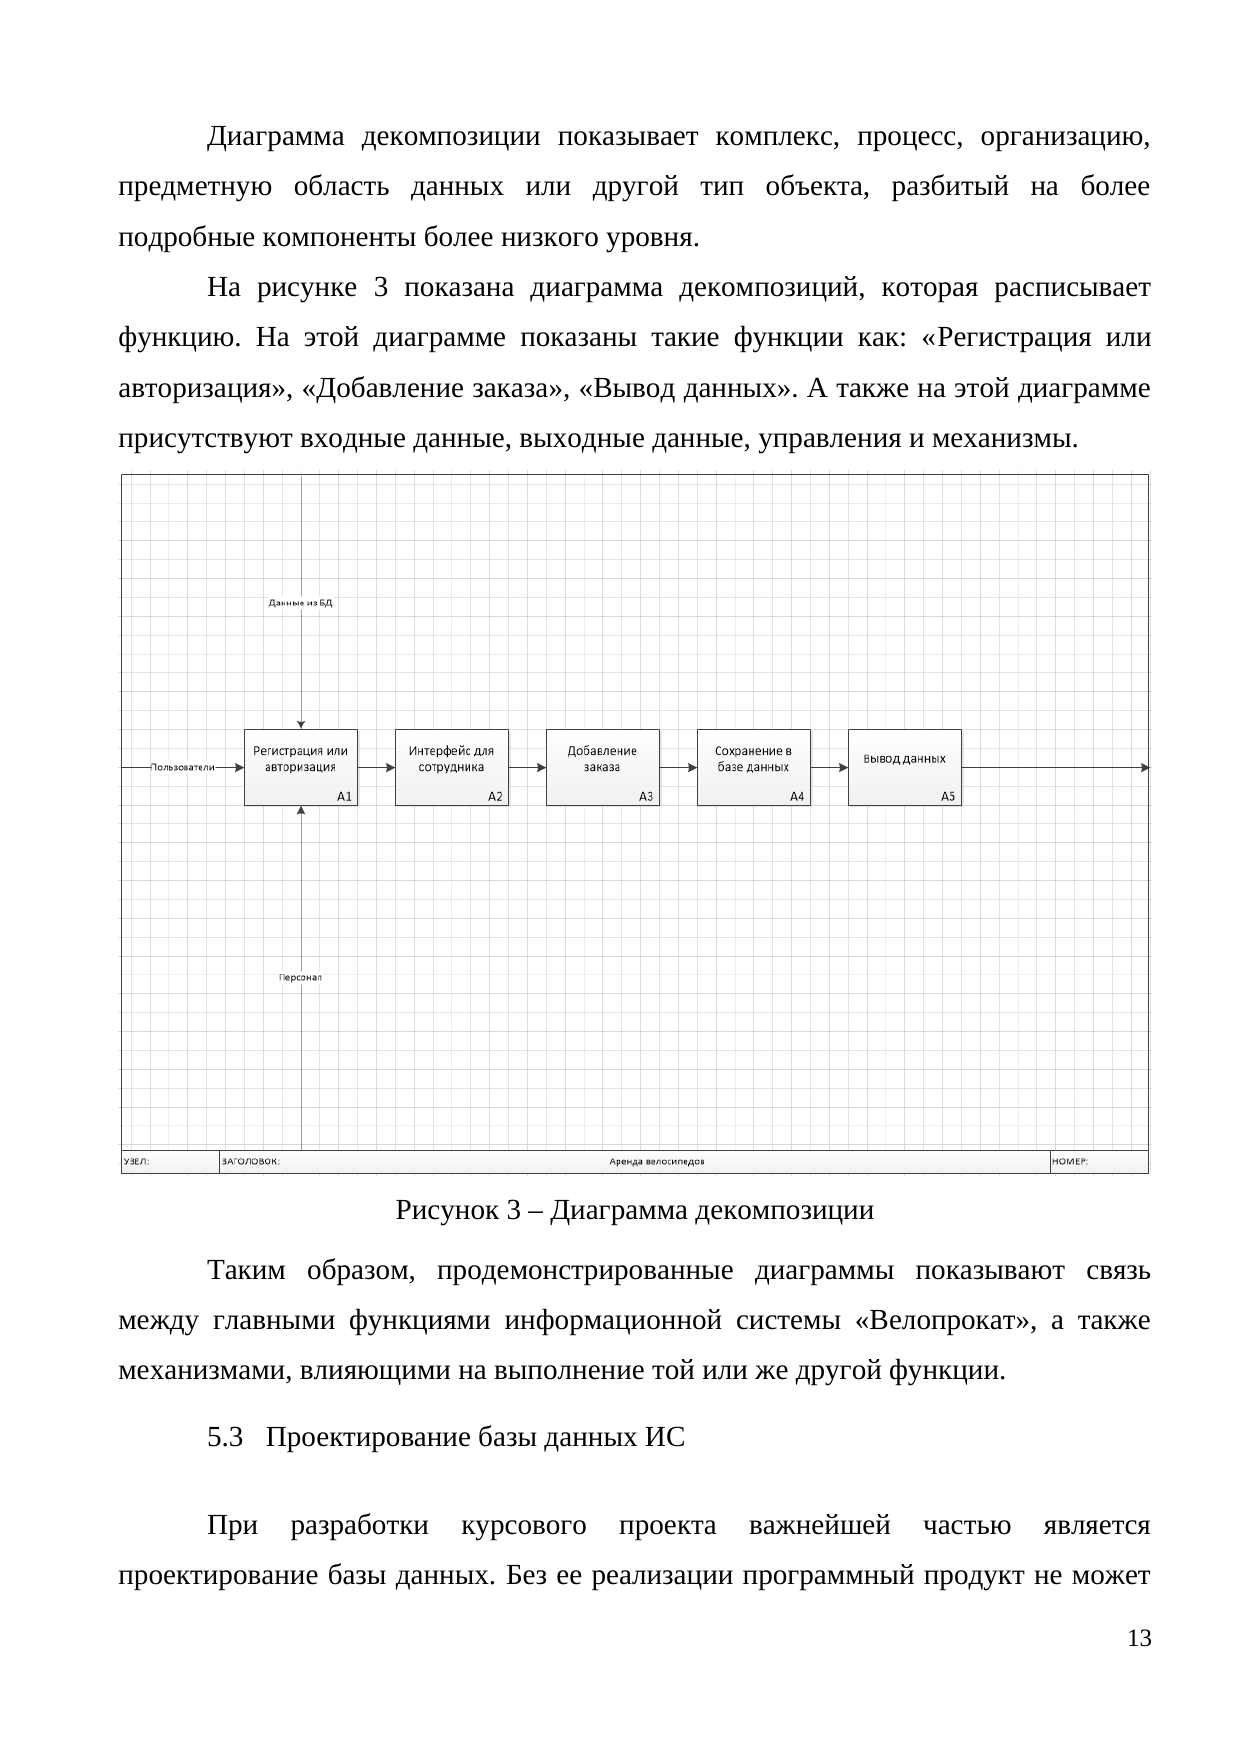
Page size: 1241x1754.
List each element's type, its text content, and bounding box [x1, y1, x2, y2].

text Таким образом, продемонстрированные диаграммы показывают связь между главными функциями информационной системы «Велопрокат», а также механизмами, влияющими на выполнение той или же другой функции. [118, 1252, 1152, 1386]
list Проектирование базы данных ИС [118, 1419, 1152, 1453]
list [118, 1507, 1152, 1591]
text Рисунок 3 – Диаграмма декомпозиции [118, 1192, 1152, 1226]
text На рисунке 3 показана диаграмма декомпозиций, которая расписывает функцию. На этой диаграмме показаны такие функции как: «Регистрация или авторизация», «Добавление заказа», «Вывод данных». А также на этой диаграмме присутствуют входные данные, выходные данные, управления и механизмы. [118, 269, 1152, 453]
picture [118, 470, 1152, 1176]
text Диаграмма декомпозиции показывает комплекс, процесс, организацию, предметную область данных или другой тип объекта, разбитый на более подробные компоненты более низкого уровня. [118, 118, 1152, 252]
